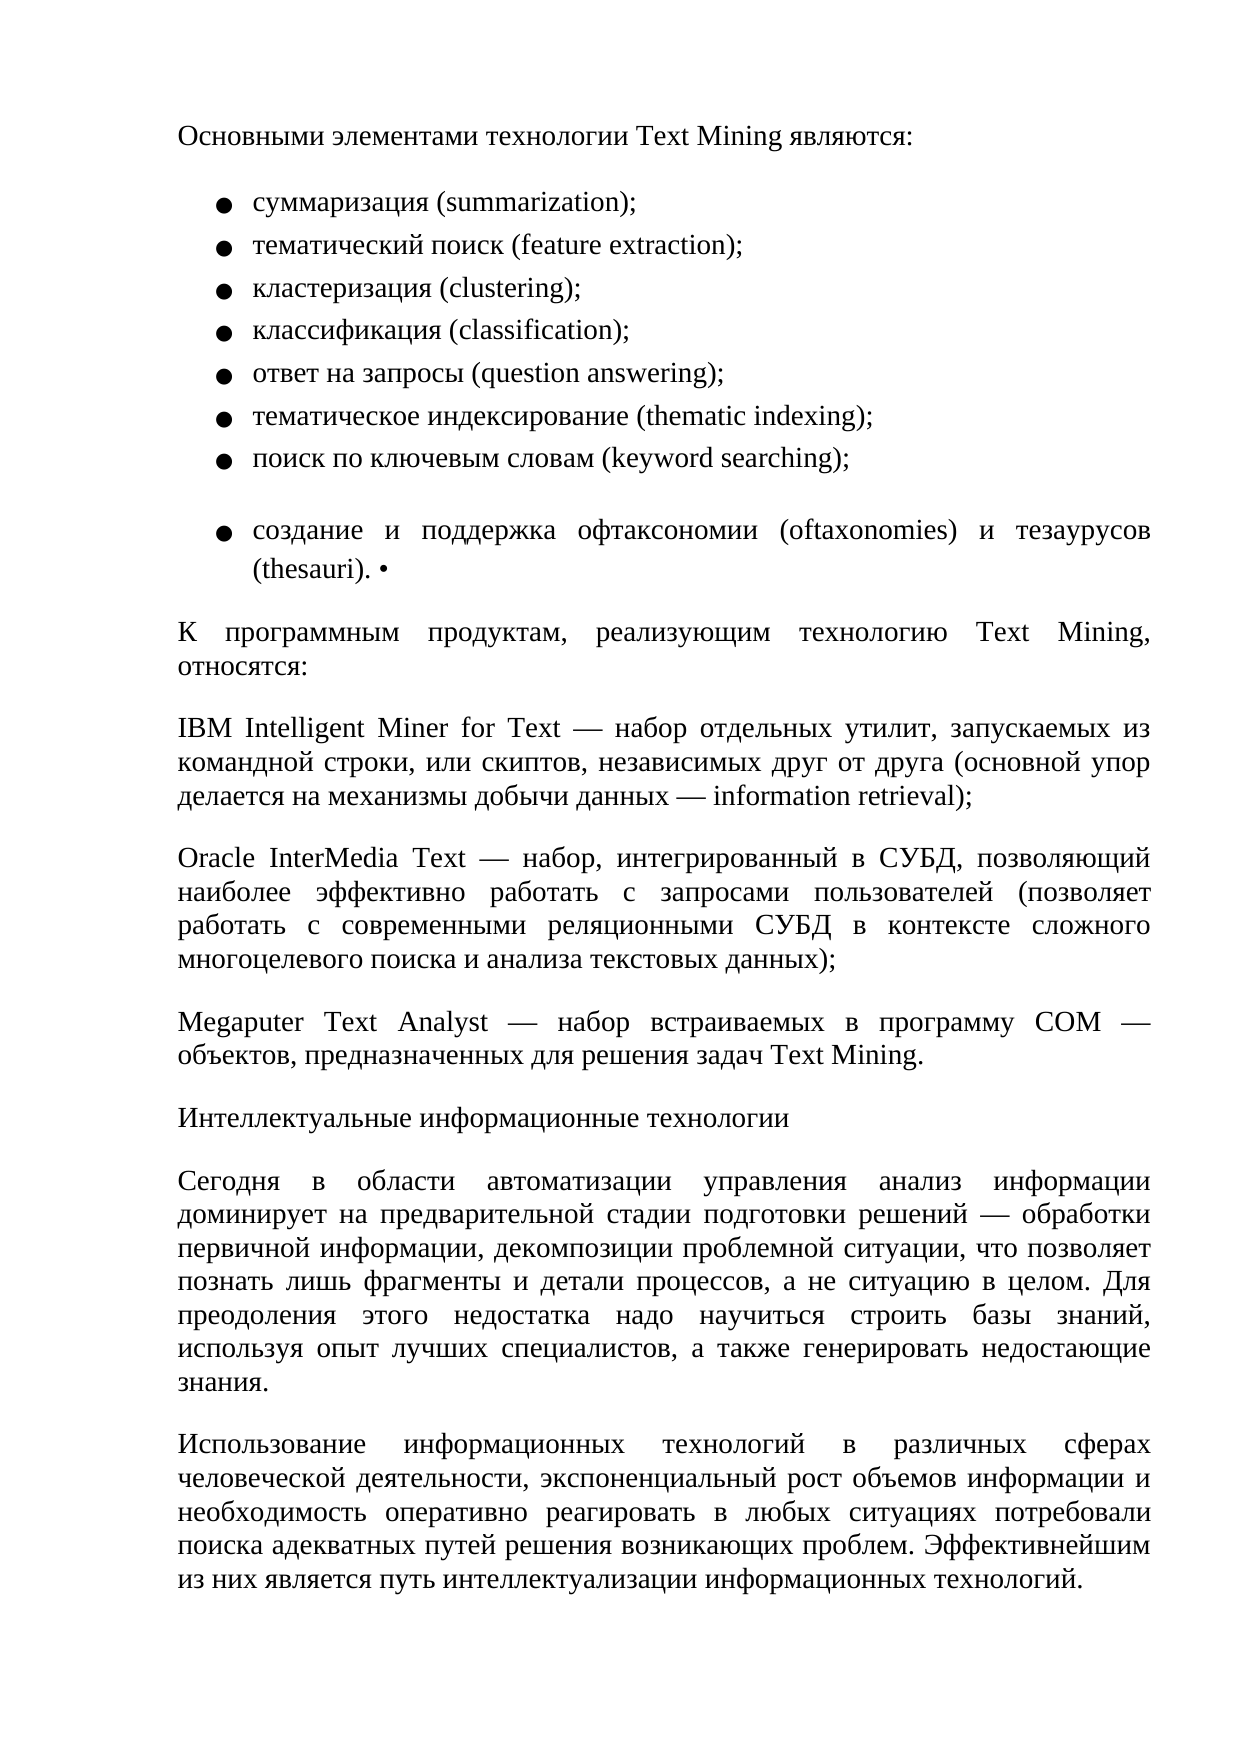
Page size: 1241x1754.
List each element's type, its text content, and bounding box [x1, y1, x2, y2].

text Интеллектуальные информационные технологии [177, 1100, 1152, 1133]
list тематический поиск (feature extraction); [215, 223, 1152, 266]
text Megaputer Text Analyst — набор встраиваемых в программу COM — объектов, предназначенных для решения задач Text Mining. [177, 1004, 1152, 1071]
list суммаризация (summarization); [215, 181, 1152, 223]
list классификация (classification); [215, 309, 1152, 352]
list кластеризация (clustering); [215, 266, 1152, 309]
list поиск по ключевым словам (keyword searching); [215, 437, 1152, 480]
list создание и поддержка офтаксономии (oftaxonomies) и тезаурусов (thesauri). • [215, 509, 1152, 585]
list ответ на запросы (question answering); [215, 352, 1152, 394]
text Сегодня в области автоматизации управления анализ информации доминирует на предварительной стадии подготовки решений — обработки первичной информации, декомпозиции проблемной ситуации, что позволяет познать лишь фрагменты и детали процессов, а не ситуацию в целом. Для преодоления этого недостатка надо научиться строить базы знаний, используя опыт лучших специалистов, а также генерировать недостающие знания. [177, 1163, 1152, 1397]
text Oracle InterMedia Text — набор, интегрированный в СУБД, позволяющий наиболее эффективно работать с запросами пользователей (позволяет работать с современными реляционными СУБД в контексте сложного многоцелевого поиска и анализа текстовых данных); [177, 840, 1152, 974]
text Использование информационных технологий в различных сферах человеческой деятельности, экспоненциальный рост объемов информации и необходимость оперативно реагировать в любых ситуациях потребовали поиска адекватных путей решения возникающих проблем. Эффективнейшим из них является путь интеллектуализации информационных технологий. [177, 1427, 1152, 1594]
text К программным продуктам, реализующим технологию Text Mining, относятся: [177, 614, 1152, 681]
list тематическое индексирование (thematic indexing); [215, 394, 1152, 437]
text IBM Intelligent Miner for Text — набор отдельных утилит, запускаемых из командной строки, или скиптов, независимых друг от друга (основной упор делается на механизмы добычи данных — information retrieval); [177, 711, 1152, 811]
text Основными элементами технологии Text Mining являются: [177, 118, 1152, 152]
